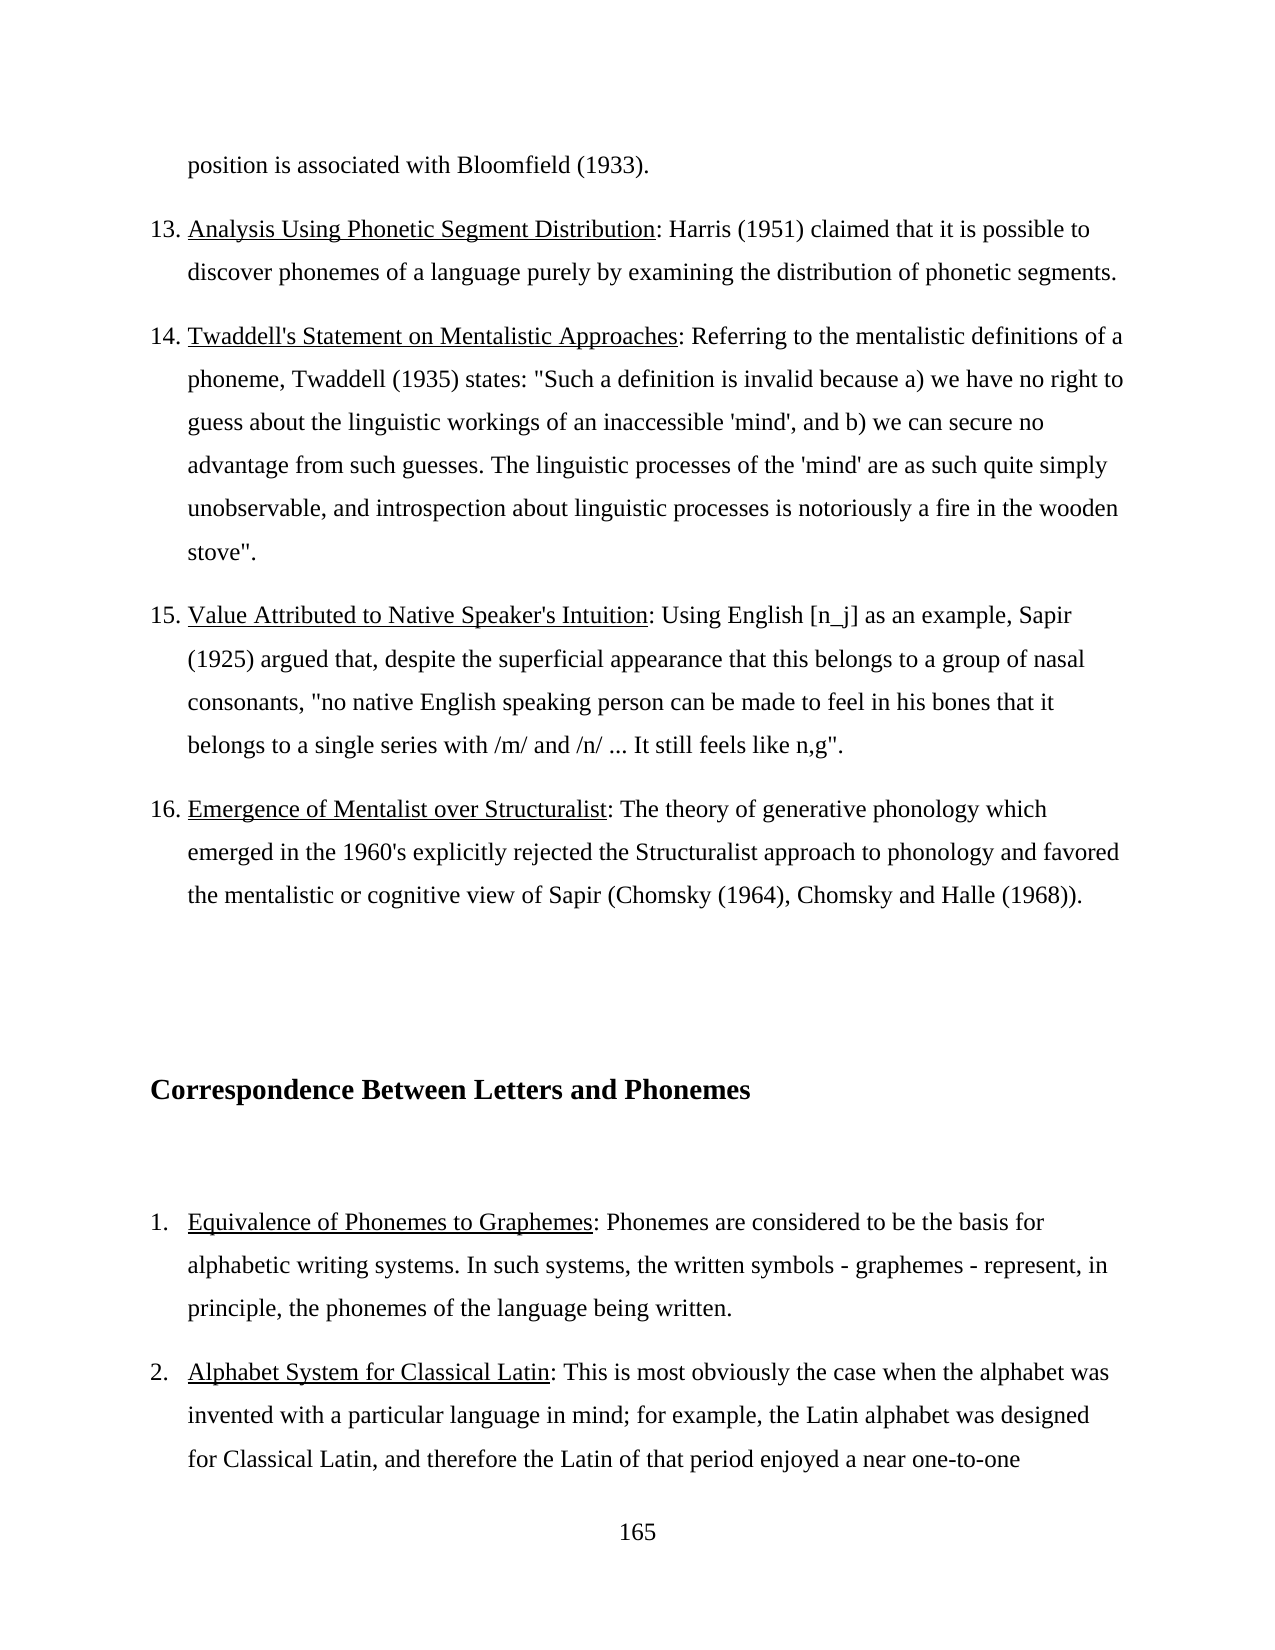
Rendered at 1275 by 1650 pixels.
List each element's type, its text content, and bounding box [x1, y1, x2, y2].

list Analysis Using Phonetic Segment Distribution: Harris (1951) claimed that it is possible to discover phonemes of a language purely by examining the distribution of phonetic segments. [150, 214, 1125, 286]
list Equivalence of Phonemes to Graphemes: Phonemes are considered to be the basis for alphabetic writing systems. In such systems, the written symbols - graphemes - represent, in principle, the phonemes of the language being written. [150, 1207, 1125, 1322]
list Value Attributed to Native Speaker's Intuition: Using English [n_j] as an example, Sapir (1925) argued that, despite the superficial appearance that this belongs to a group of nasal consonants, "no native English speaking person can be made to feel in his bones that it belongs to a single series with /m/ and /n/ ... It still feels like n,g". [150, 601, 1125, 759]
text Correspondence Between Letters and Phonemes [150, 1072, 1125, 1106]
list Twaddell's Statement on Mentalistic Approaches: Referring to the mentalistic definitions of a phoneme, Twaddell (1935) states: "Such a definition is invalid because a) we have no right to guess about the linguistic workings of an inaccessible 'mind', and b) we can secure no advantage from such guesses. The linguistic processes of the 'mind' are as such quite simply unobservable, and introspection about linguistic processes is notoriously a fire in the wooden stove". [150, 321, 1125, 565]
list Emergence of Mentalist over Structuralist: The theory of generative phonology which emerged in the 1960's explicitly rejected the Structuralist approach to phonology and favored the mentalistic or cognitive view of Sapir (Chomsky (1964), Chomsky and Halle (1968)). [150, 794, 1125, 909]
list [150, 1357, 1125, 1472]
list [150, 150, 1125, 179]
